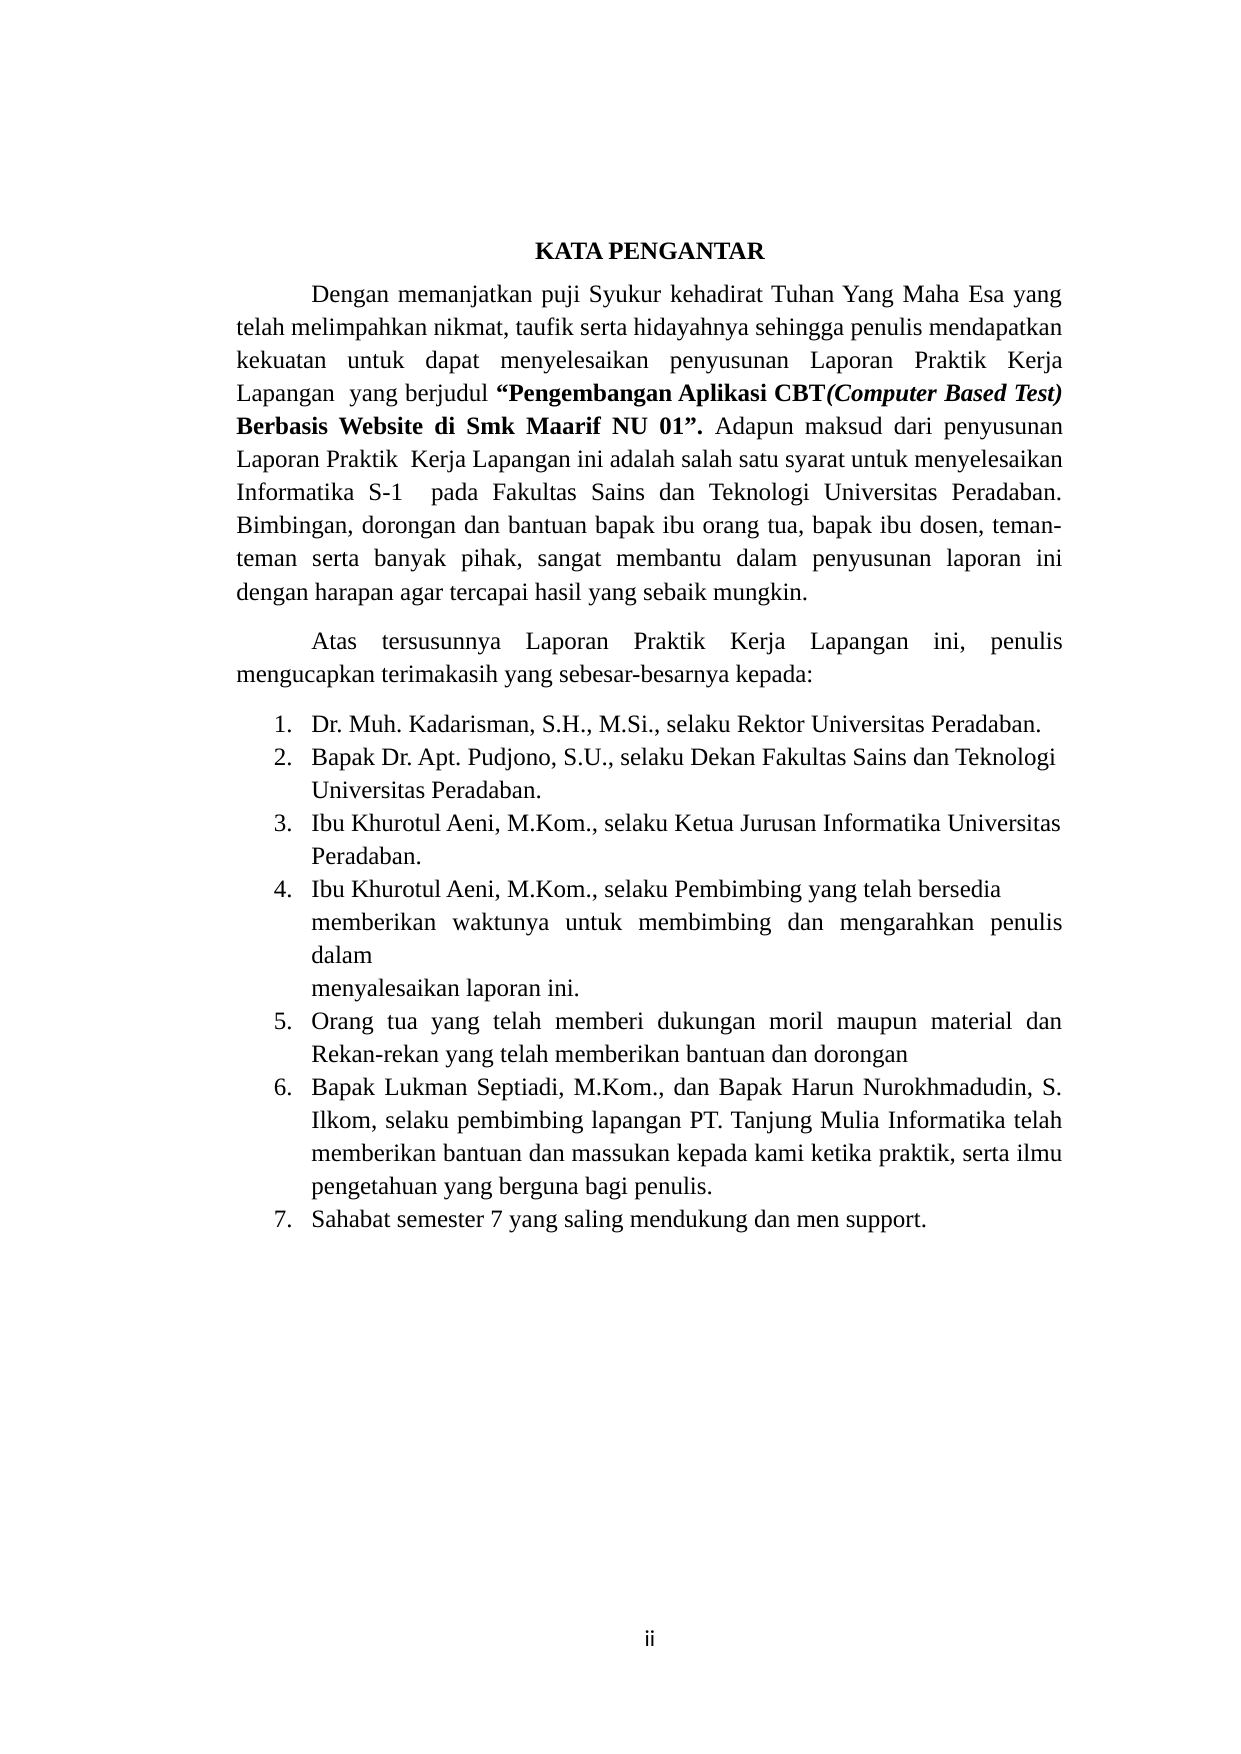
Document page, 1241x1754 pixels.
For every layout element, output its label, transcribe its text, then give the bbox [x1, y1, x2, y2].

list Bapak Dr. Apt. Pudjono, S.U., selaku Dekan Fakultas Sains dan Teknologi [274, 742, 1063, 771]
list Peradaban. [311, 841, 1063, 870]
list Universitas Peradaban. [311, 775, 1063, 804]
list Ibu Khurotul Aeni, M.Kom., selaku Ketua Jurusan Informatika Universitas [274, 808, 1063, 837]
list Bapak Lukman Septiadi, M.Kom., dan Bapak Harun Nurokhmadudin, S. Ilkom, selaku pembimbing lapangan PT. Tanjung Mulia Informatika telah memberikan bantuan dan massukan kepada kami ketika praktik, serta ilmu pengetahuan yang berguna bagi penulis. [274, 1072, 1063, 1200]
text Dengan memanjatkan puji Syukur kehadirat Tuhan Yang Maha Esa yang telah melimpahkan nikmat, taufik serta hidayahnya sehingga penulis mendapatkan kekuatan untuk dapat menyelesaikan penyusunan Laporan Praktik Kerja Lapangan yang berjudul “Pengembangan Aplikasi CBT(Computer Based Test) Berbasis Website di Smk Maarif NU 01”. Adapun maksud dari penyusunan Laporan Praktik Kerja Lapangan ini adalah salah satu syarat untuk menyelesaikan Informatika S-1 pada Fakultas Sains dan Teknologi Universitas Peradaban. Bimbingan, dorongan dan bantuan bapak ibu orang tua, bapak ibu dosen, teman-teman serta banyak pihak, sangat membantu dalam penyusunan laporan ini dengan harapan agar tercapai hasil yang sebaik mungkin. [236, 279, 1063, 605]
list Dr. Muh. Kadarisman, S.H., M.Si., selaku Rektor Universitas Peradaban. [274, 709, 1063, 738]
list Orang tua yang telah memberi dukungan moril maupun material dan Rekan-rekan yang telah memberikan bantuan dan dorongan [274, 1006, 1063, 1068]
subtitle KATA PENGANTAR [236, 236, 1063, 265]
list Sahabat semester 7 yang saling mendukung dan men support. [274, 1204, 1063, 1233]
list menyalesaikan laporan ini. [311, 973, 1063, 1002]
list memberikan waktunya untuk membimbing dan mengarahkan penulis dalam [311, 907, 1063, 969]
text Atas tersusunnya Laporan Praktik Kerja Lapangan ini, penulis mengucapkan terimakasih yang sebesar-besarnya kepada: [236, 626, 1063, 688]
list Ibu Khurotul Aeni, M.Kom., selaku Pembimbing yang telah bersedia [274, 874, 1063, 903]
